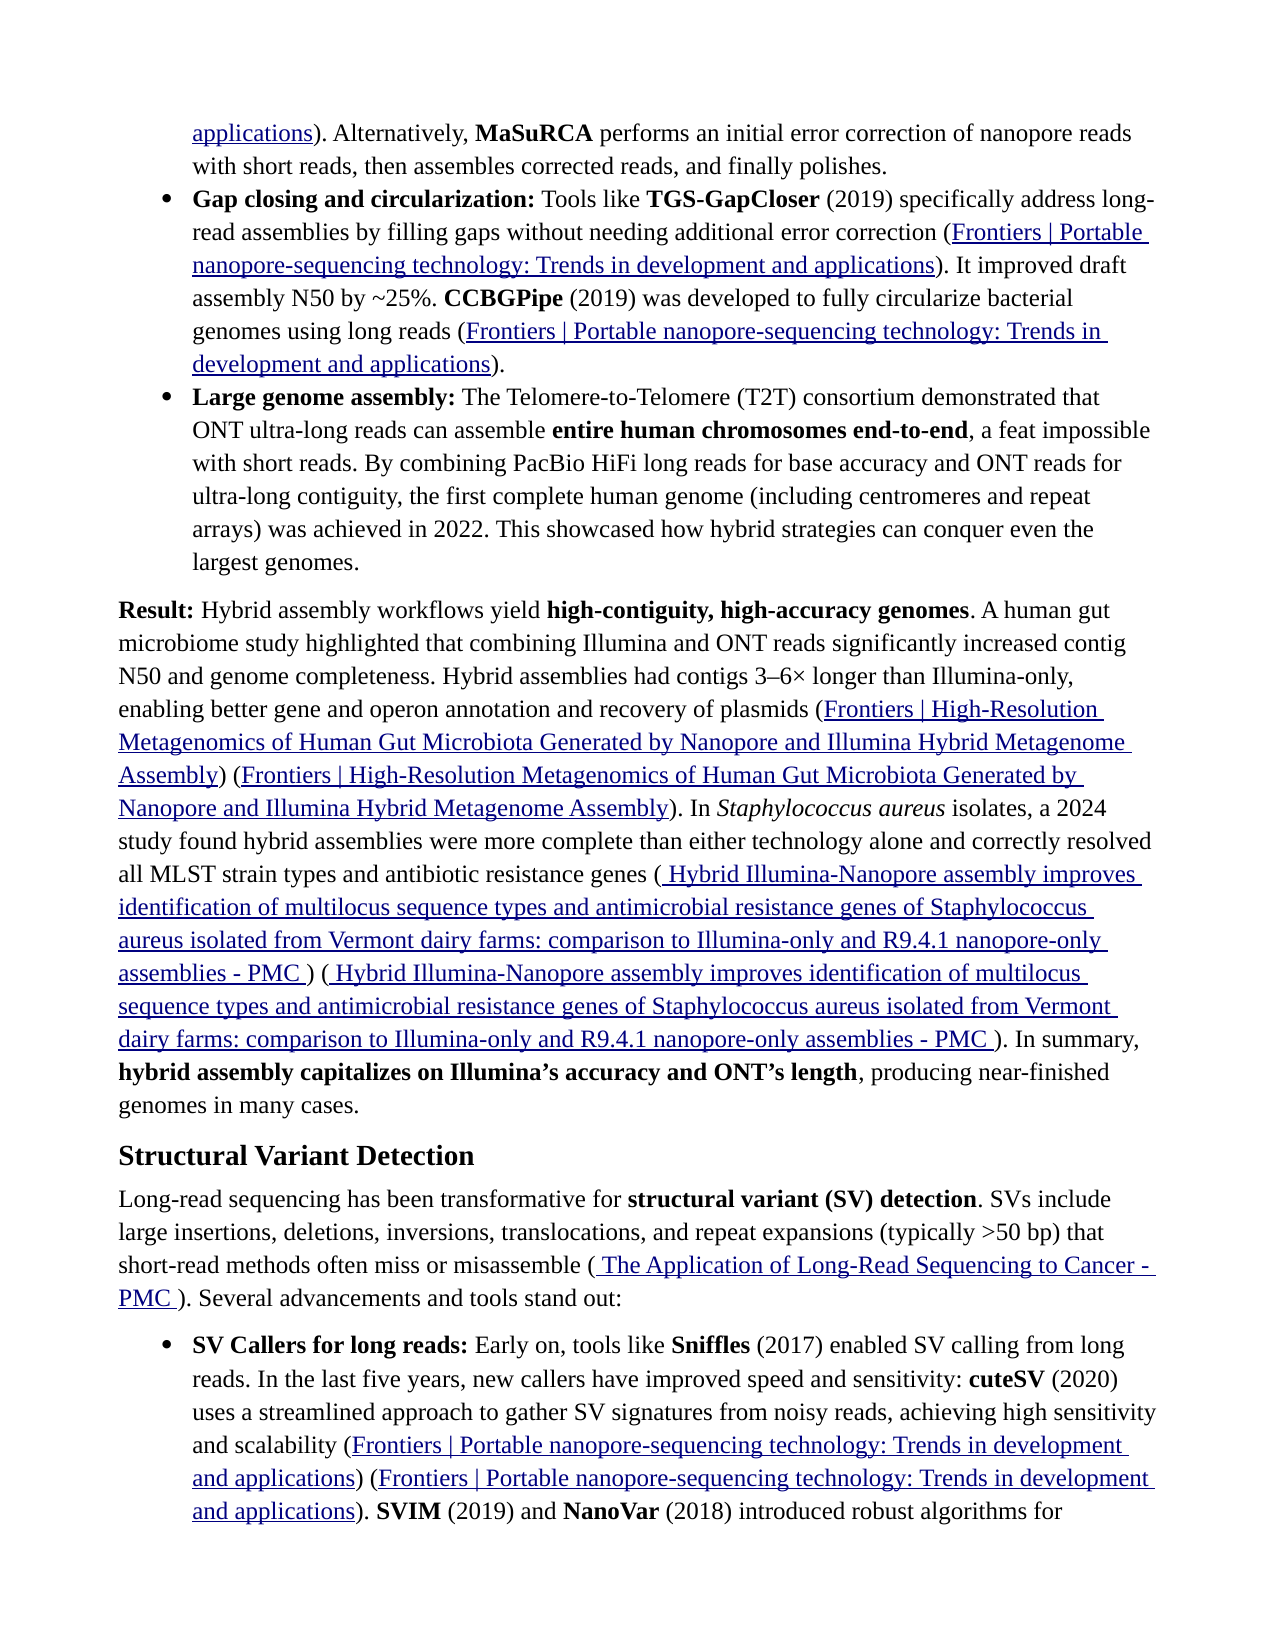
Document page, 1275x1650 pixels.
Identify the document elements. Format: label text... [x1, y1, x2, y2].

list Gap closing and circularization: Tools like TGS-GapCloser (2019) specifically address long-read assemblies by filling gaps without needing additional error correction (Frontiers | Portable nanopore-sequencing technology: Trends in development and applications). It improved draft assembly N50 by ~25%. CCBGPipe (2019) was developed to fully circularize bacterial genomes using long reads (Frontiers | Portable nanopore-sequencing technology: Trends in development and applications). [162, 184, 1157, 378]
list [162, 118, 1157, 180]
subtitle Structural Variant Detection [118, 1138, 1157, 1171]
text Long-read sequencing has been transformative for structural variant (SV) detection. SVs include large insertions, deletions, inversions, translocations, and repeat expansions (typically >50 bp) that short-read methods often miss or misassemble ( The Application of Long-Read Sequencing to Cancer - PMC ). Several advancements and tools stand out: [118, 1184, 1157, 1312]
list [162, 1331, 1157, 1524]
text Result: Hybrid assembly workflows yield high-contiguity, high-accuracy genomes. A human gut microbiome study highlighted that combining Illumina and ONT reads significantly increased contig N50 and genome completeness. Hybrid assemblies had contigs 3–6× longer than Illumina-only, enabling better gene and operon annotation and recovery of plasmids (Frontiers | High-Resolution Metagenomics of Human Gut Microbiota Generated by Nanopore and Illumina Hybrid Metagenome Assembly) (Frontiers | High-Resolution Metagenomics of Human Gut Microbiota Generated by Nanopore and Illumina Hybrid Metagenome Assembly). In Staphylococcus aureus isolates, a 2024 study found hybrid assemblies were more complete than either technology alone and correctly resolved all MLST strain types and antibiotic resistance genes ( Hybrid Illumina-Nanopore assembly improves identification of multilocus sequence types and antimicrobial resistance genes of Staphylococcus aureus isolated from Vermont dairy farms: comparison to Illumina-only and R9.4.1 nanopore-only assemblies - PMC ) ( Hybrid Illumina-Nanopore assembly improves identification of multilocus sequence types and antimicrobial resistance genes of Staphylococcus aureus isolated from Vermont dairy farms: comparison to Illumina-only and R9.4.1 nanopore-only assemblies - PMC ). In summary, hybrid assembly capitalizes on Illumina’s accuracy and ONT’s length, producing near-finished genomes in many cases. [118, 595, 1157, 1119]
list Large genome assembly: The Telomere-to-Telomere (T2T) consortium demonstrated that ONT ultra-long reads can assemble entire human chromosomes end-to-end, a feat impossible with short reads. By combining PacBio HiFi long reads for base accuracy and ONT reads for ultra-long contiguity, the first complete human genome (including centromeres and repeat arrays) was achieved in 2022. This showcased how hybrid strategies can conquer even the largest genomes. [162, 382, 1157, 576]
